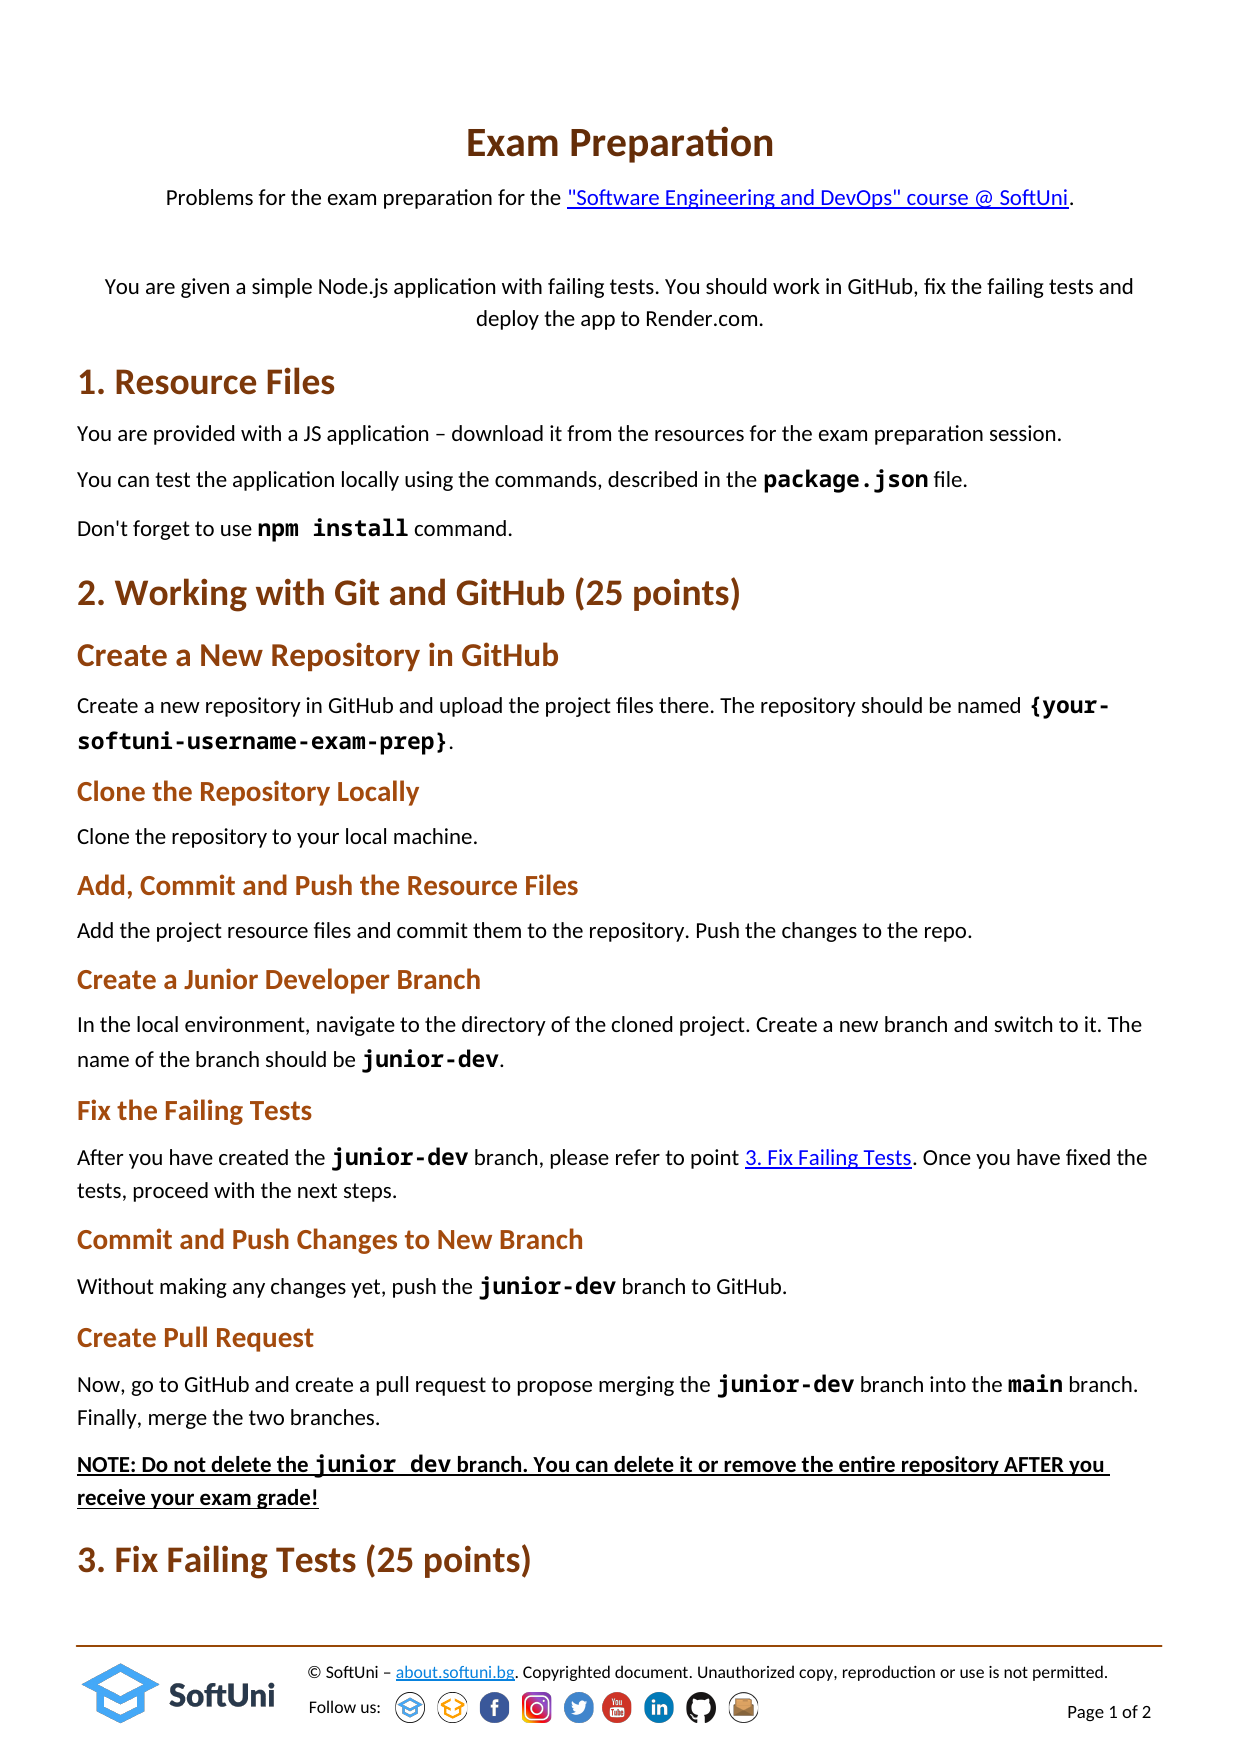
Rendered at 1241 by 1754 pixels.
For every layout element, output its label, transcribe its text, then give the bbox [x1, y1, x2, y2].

subtitle Exam Preparation [77, 116, 1163, 167]
picture [644, 1692, 653, 1701]
picture [75, 1658, 281, 1729]
picture [602, 1692, 632, 1723]
text NOTE: Do not delete the junior dev branch. You can delete it or remove the entire repository AFTER you receive your exam grade! [77, 1448, 1163, 1511]
subtitle Commit and Push Changes to New Branch [77, 1221, 1163, 1257]
subtitle Working with Git and GitHub (25 points) [77, 568, 1163, 614]
subtitle Create a Junior Developer Branch [77, 961, 1163, 997]
text You are given a simple Node.js application with failing tests. You should work in GitHub, fix the failing tests and deploy the app to Render.com. [77, 272, 1163, 333]
text Clone the repository to your local machine. [77, 822, 1163, 851]
text After you have created the junior-dev branch, please refer to point 3. Fix Failing Tests. Once you have fixed the tests, proceed with the next steps. [77, 1141, 1163, 1204]
picture [479, 1692, 510, 1723]
text In the local environment, navigate to the directory of the cloned project. Create a new branch and switch to it. The name of the branch should be junior-dev. [77, 1010, 1163, 1074]
subtitle Resource Files [77, 358, 1163, 403]
subtitle Add, Commit and Push the Resource Files [77, 867, 1163, 903]
text You can test the application locally using the commands, described in the package.json file. [77, 463, 1163, 494]
text You are provided with a JS application – download it from the resources for the exam preparation session. [77, 419, 1163, 447]
subtitle Fix the Failing Tests [77, 1092, 1163, 1127]
picture [564, 1692, 594, 1723]
subtitle Fix Failing Tests (25 points) [77, 1536, 1163, 1582]
subtitle Create a New Repository in GitHub [77, 634, 1163, 674]
text Problems for the exam preparation for the "Software Engineering and DevOps" course @ SoftUni. [77, 183, 1163, 211]
text Add the project resource files and commit them to the repository. Push the changes to the repo. [77, 916, 1163, 944]
text Now, go to GitHub and create a pull request to propose merging the junior-dev branch into the main branch. Finally, merge the two branches. [77, 1368, 1163, 1431]
text Without making any changes yet, push the junior-dev branch to GitHub. [77, 1270, 1163, 1301]
picture [395, 1692, 425, 1723]
picture [665, 1714, 674, 1723]
text Don't forget to use npm install command. [77, 512, 1163, 543]
picture [665, 1692, 674, 1701]
picture [644, 1714, 653, 1723]
text Create a new repository in GitHub and upload the project files there. The repository should be named {your-softuni-username-exam-prep}. [77, 689, 1163, 756]
picture [658, 1705, 667, 1714]
subtitle Create Pull Request [77, 1319, 1163, 1354]
subtitle Clone the Repository Locally [77, 773, 1163, 809]
picture [686, 1692, 716, 1723]
picture [437, 1692, 468, 1723]
picture [728, 1692, 759, 1723]
picture [522, 1692, 552, 1723]
